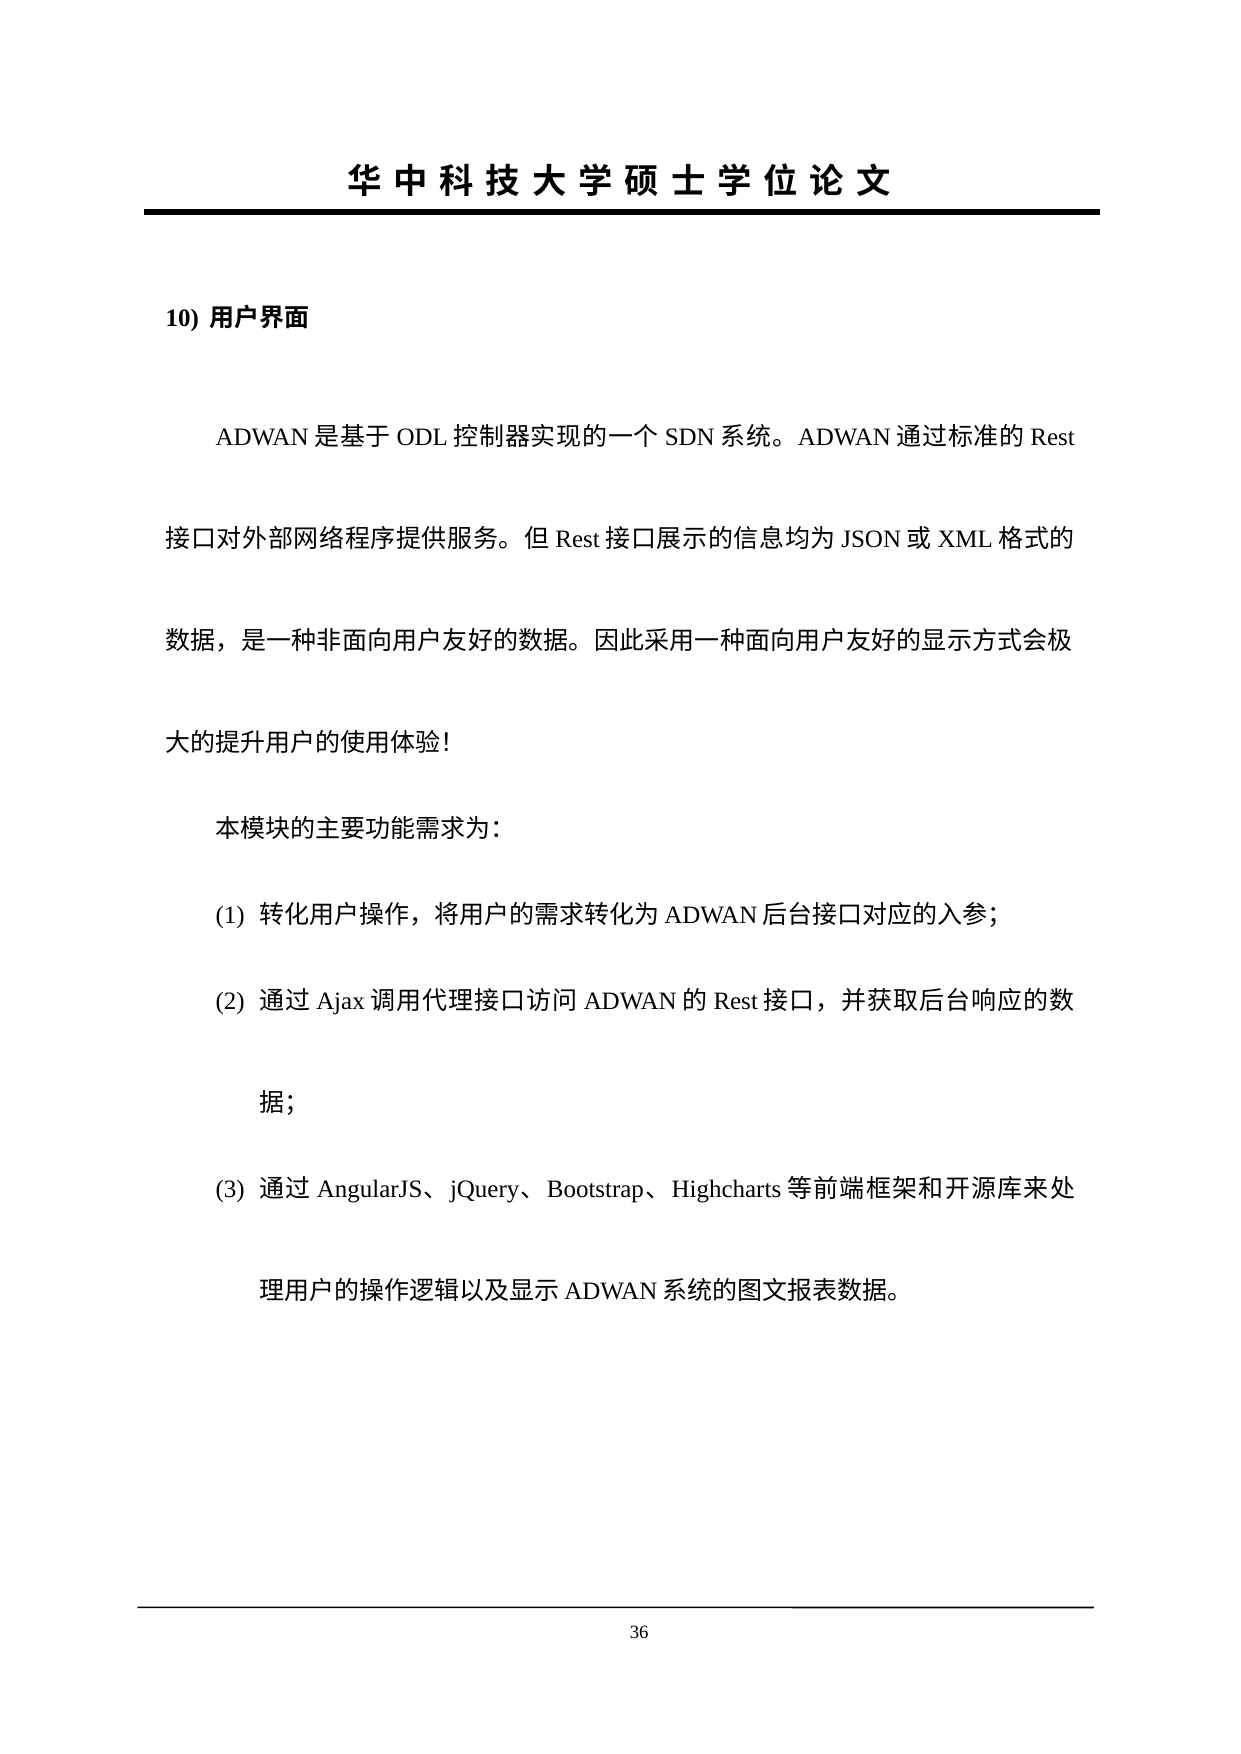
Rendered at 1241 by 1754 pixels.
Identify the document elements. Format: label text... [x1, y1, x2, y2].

text 本模块的主要功能需求为： [165, 792, 1075, 860]
list 通过AngularJS、jQuery、Bootstrap、Highcharts等前端框架和开源库来处理用户的操作逻辑以及显示ADWAN系统的图文报表数据。 [215, 1152, 1075, 1322]
list 通过Ajax调用代理接口访问ADWAN的Rest接口，并获取后台响应的数据； [215, 964, 1075, 1134]
subtitle 用户界面 [165, 282, 1075, 350]
list 转化用户操作，将用户的需求转化为ADWAN后台接口对应的入参； [215, 878, 1075, 946]
text ADWAN是基于ODL控制器实现的一个SDN系统。ADWAN通过标准的Rest接口对外部网络程序提供服务。但Rest接口展示的信息均为JSON或XML格式的数据，是一种非面向用户友好的数据。因此采用一种面向用户友好的显示方式会极大的提升用户的使用体验！ [165, 401, 1075, 774]
